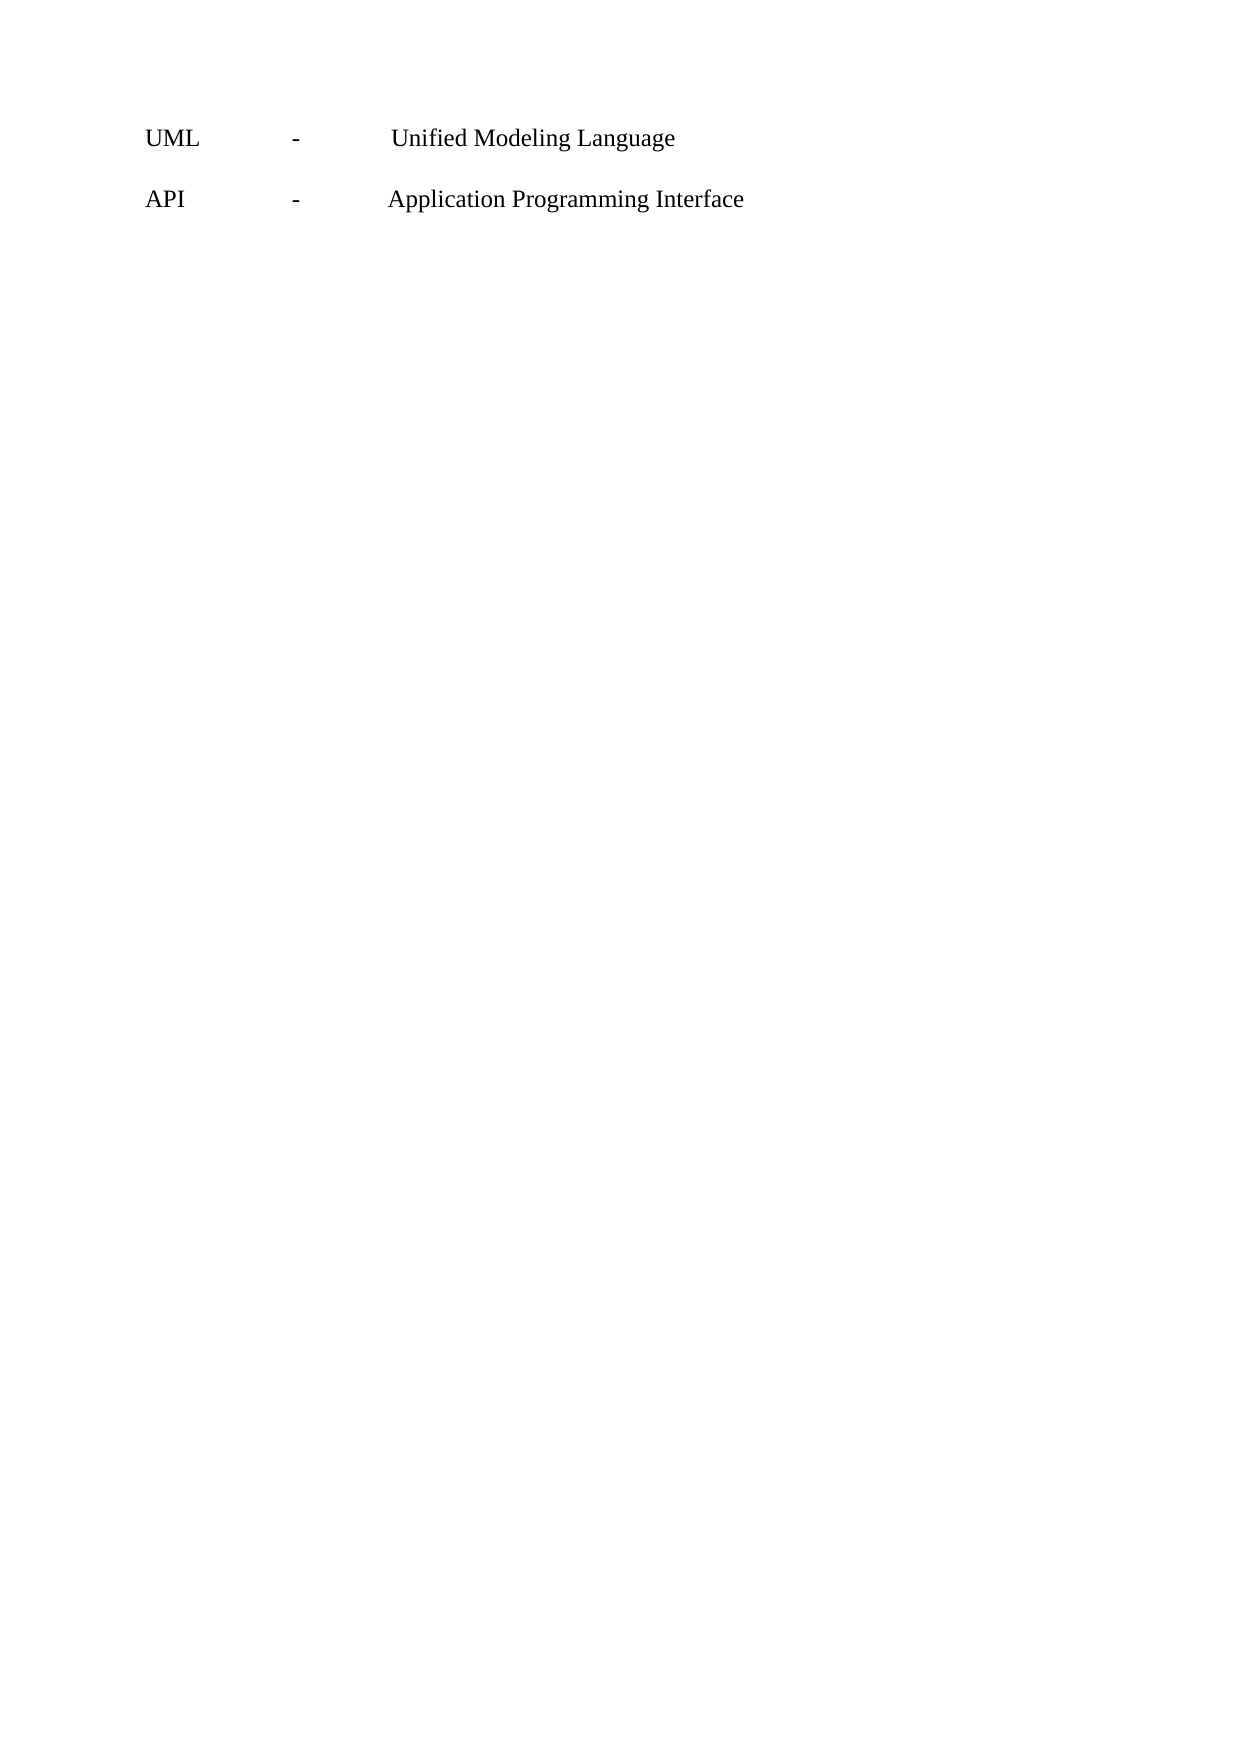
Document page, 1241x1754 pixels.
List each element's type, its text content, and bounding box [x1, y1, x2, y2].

text API - Application Programming Interface [94, 184, 1142, 213]
text UML - Unified Modeling Language [94, 123, 1142, 151]
